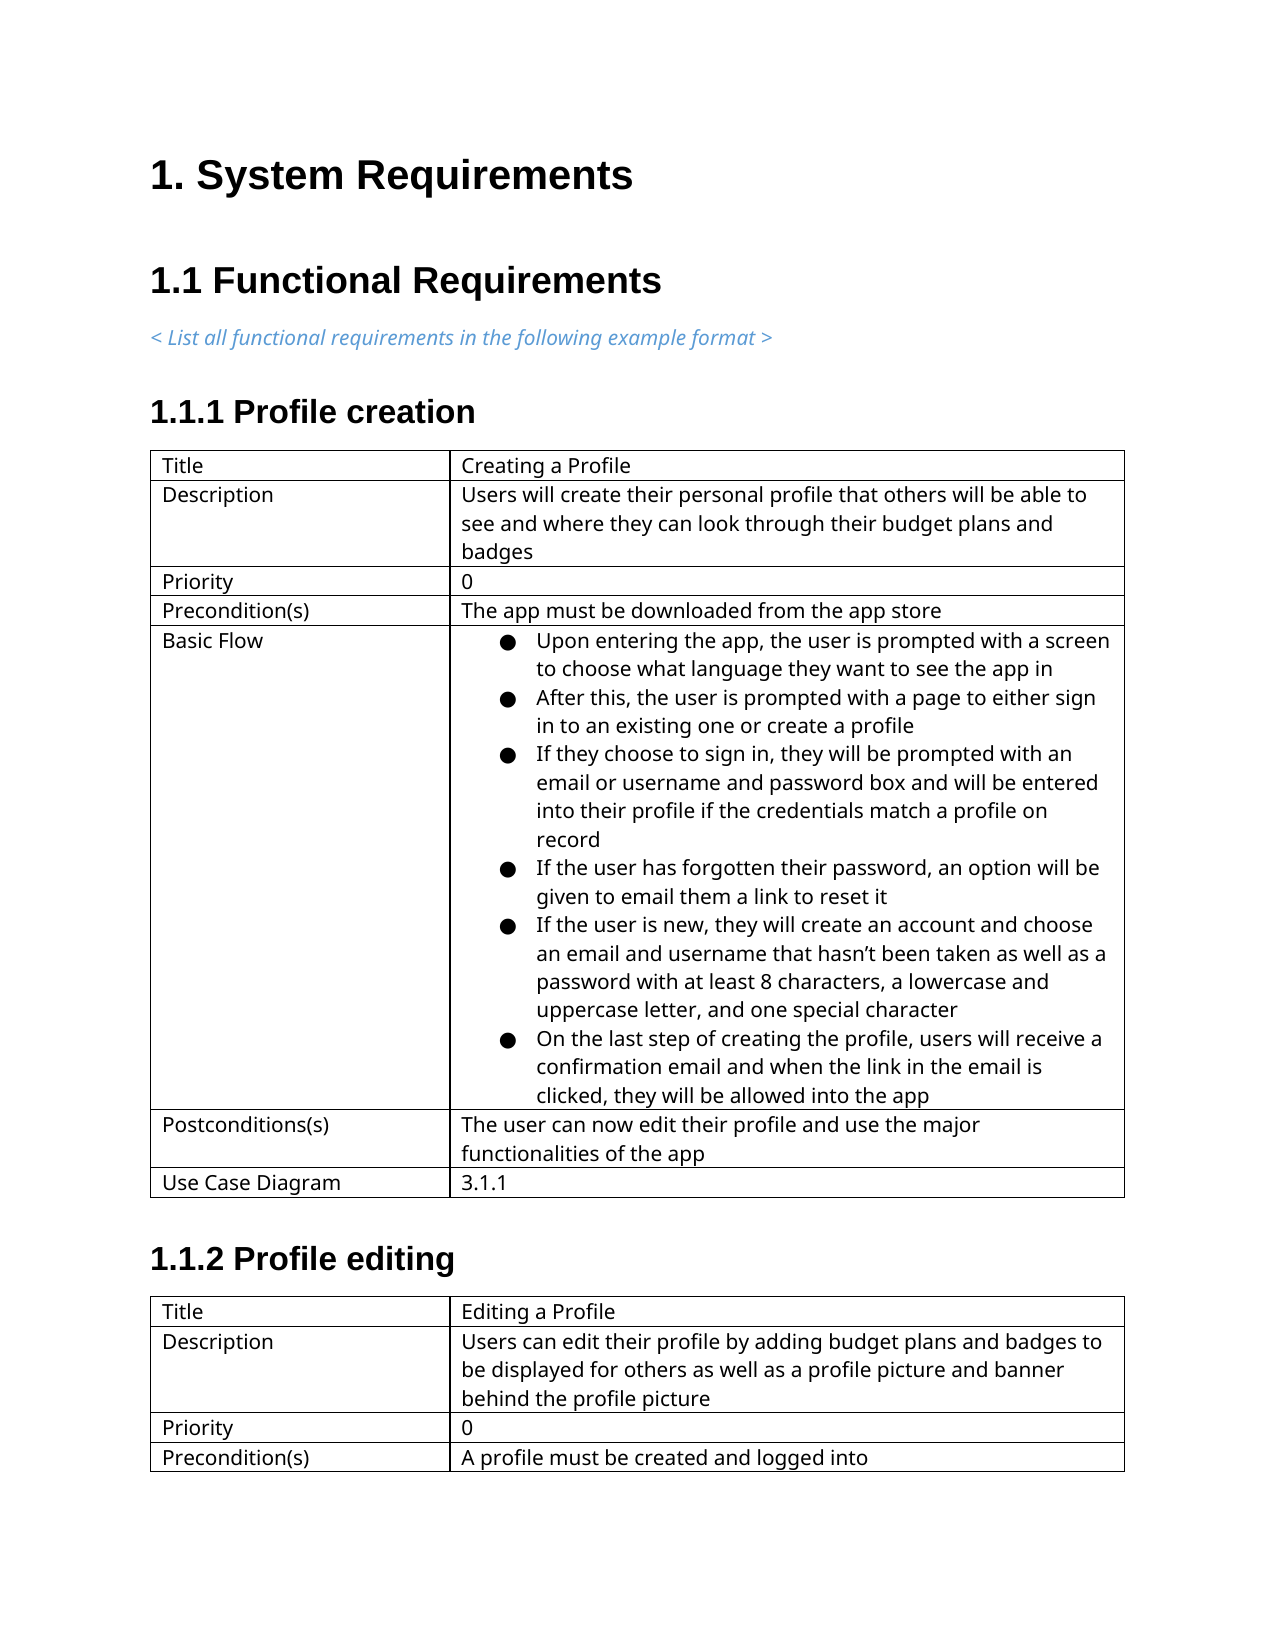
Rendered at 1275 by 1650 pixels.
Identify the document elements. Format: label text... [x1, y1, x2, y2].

subtitle 1.1.2 Profile editing [150, 1239, 1125, 1277]
subtitle 1.1.1 Profile creation [150, 392, 1125, 431]
table_cell Basic Flow [151, 626, 449, 1109]
table_cell Priority [151, 1413, 449, 1442]
table_cell Users will create their personal profile that others will be able to see and where they can look through their budget plans and badges [451, 481, 1124, 566]
table_cell 3.1.1 [451, 1168, 1124, 1197]
table_cell The app must be downloaded from the app store [451, 596, 1124, 625]
subtitle 1.1 Functional Requirements [150, 258, 1125, 301]
table_cell Users can edit their profile by adding budget plans and badges to be displayed for others as well as a profile picture and banner behind the profile picture [451, 1327, 1124, 1412]
subtitle 1. System Requirements [150, 150, 1125, 198]
table_cell Description [151, 481, 449, 566]
text < List all functional requirements in the following example format > [150, 323, 1125, 351]
table_cell 0 [451, 567, 1124, 595]
table_cell Use Case Diagram [151, 1168, 449, 1197]
table_header Creating a Profile [451, 451, 1124, 479]
table_cell Precondition(s) [151, 1443, 449, 1471]
table_cell 0 [451, 1413, 1124, 1442]
table_cell Description [151, 1327, 449, 1412]
table_header Title [151, 451, 449, 479]
table_cell The user can now edit their profile and use the major functionalities of the app [451, 1110, 1124, 1167]
table_header Title [151, 1297, 449, 1326]
table_cell Postconditions(s) [151, 1110, 449, 1167]
table_cell Upon entering the app, the user is prompted with a screen to choose what language they want to see the app in After this, the user is prompted with a page to either sign in to an existing one or create a profile If they choose to sign in, they will be prompted with an email or username and password box and will be entered into their profile if the credentials match a profile on record If the user has forgotten their password, an option will be given to email them a link to reset it If the user is new, they will create an account and choose an email and username that hasn’t been taken as well as a password with at least 8 characters, a lowercase and uppercase letter, and one special character On the last step of creating the profile, users will receive a confirmation email and when the link in the email is clicked, they will be allowed into the app [451, 626, 1124, 1109]
table_cell Priority [151, 567, 449, 595]
table_header Editing a Profile [451, 1297, 1124, 1326]
table_cell A profile must be created and logged into [451, 1443, 1124, 1471]
table_cell Precondition(s) [151, 596, 449, 625]
